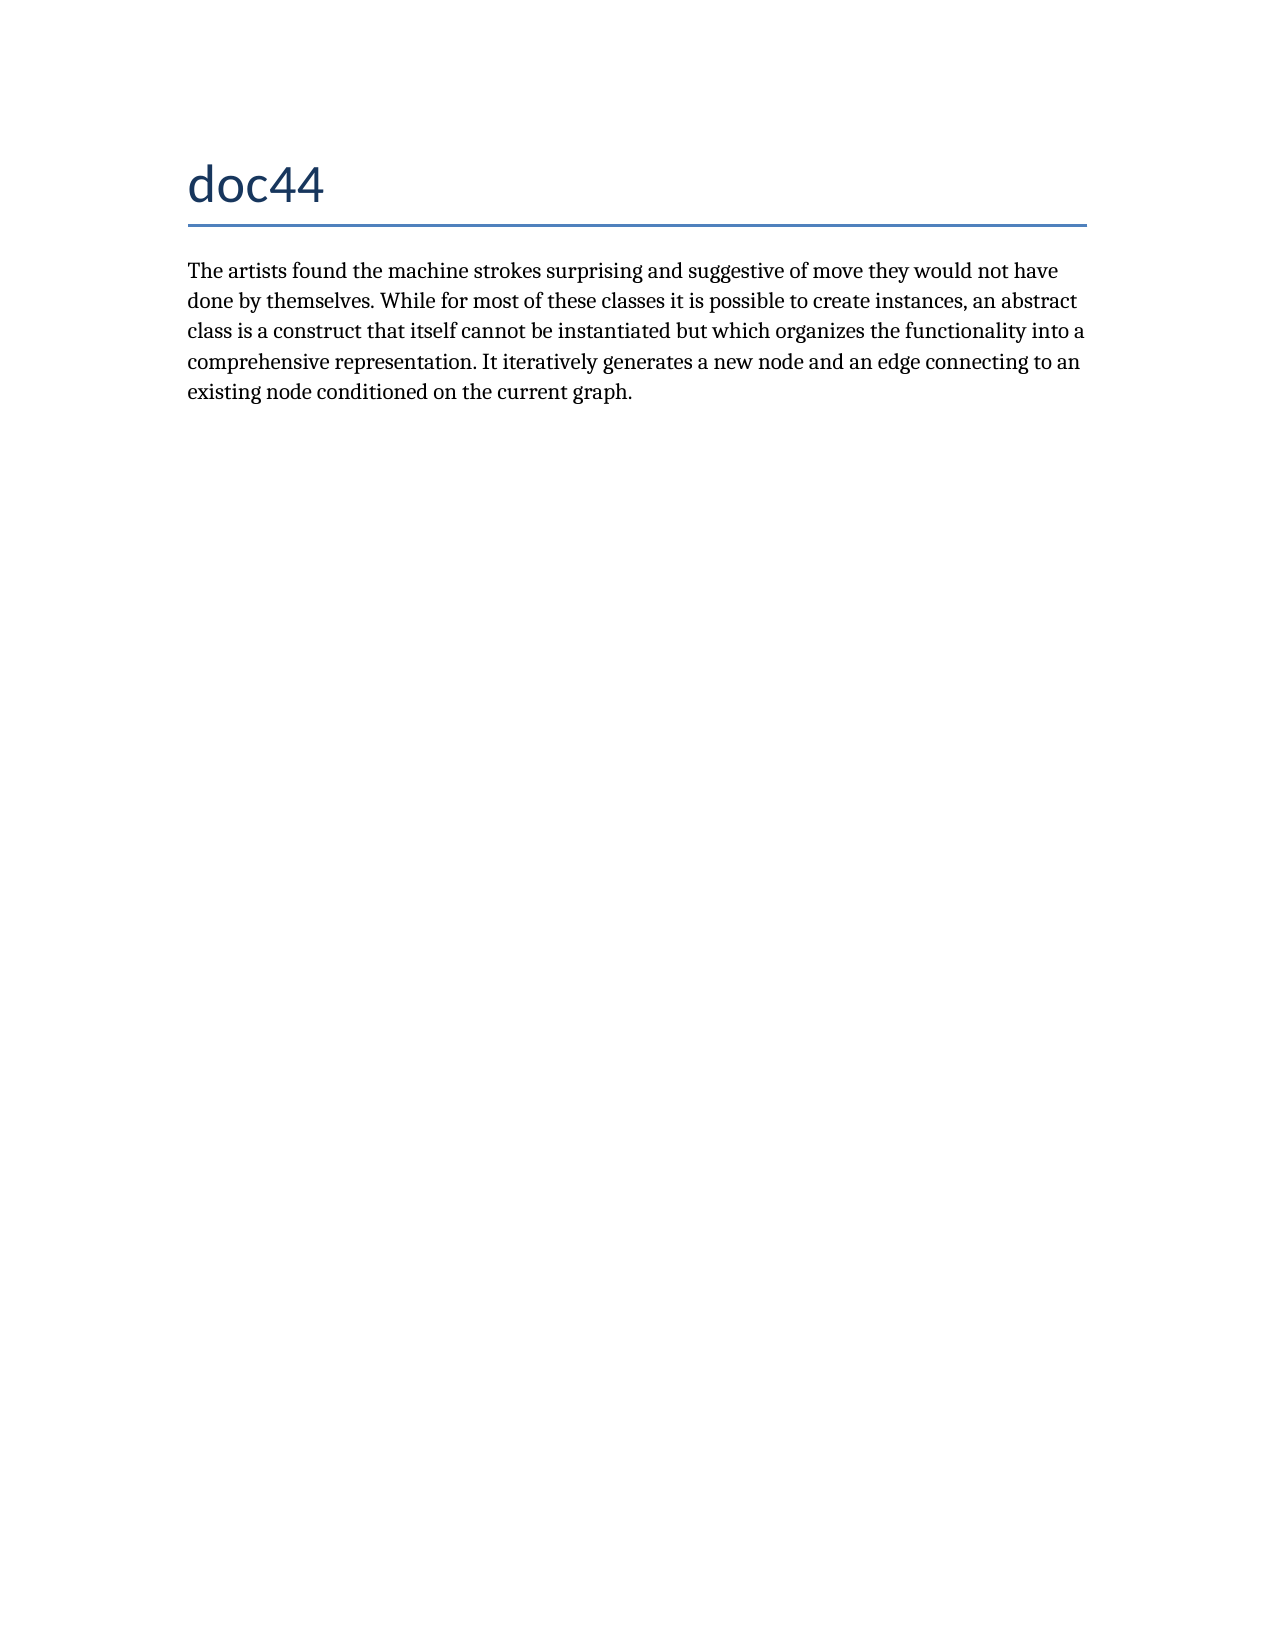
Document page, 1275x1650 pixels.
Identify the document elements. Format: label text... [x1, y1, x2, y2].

text The artists found the machine strokes surprising and suggestive of move they would not have done by themselves. While for most of these classes it is possible to create instances, an abstract class is a construct that itself cannot be instantiated but which organizes the functionality into a comprehensive representation. It iteratively generates a new node and an edge connecting to an existing node conditioned on the current graph. [187, 258, 1087, 405]
title doc44 [187, 150, 1087, 227]
